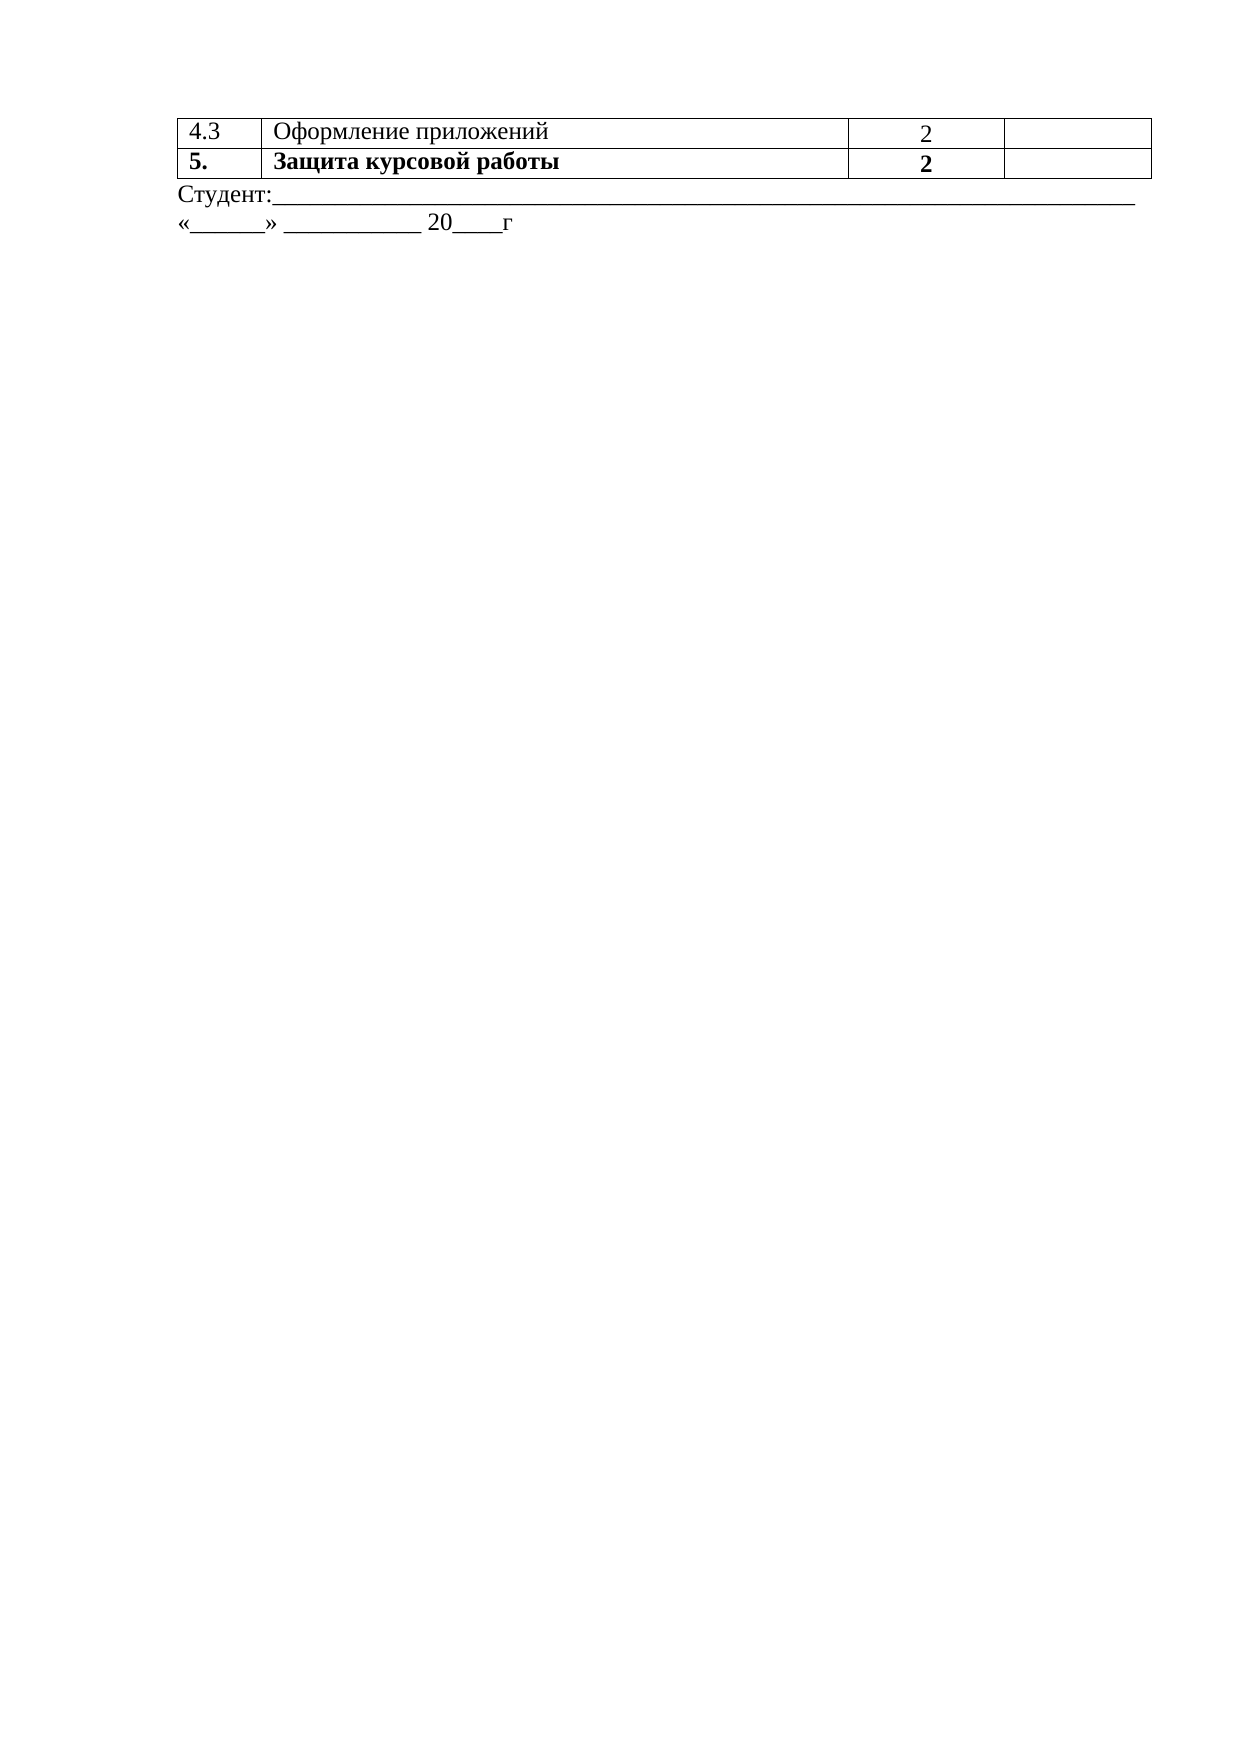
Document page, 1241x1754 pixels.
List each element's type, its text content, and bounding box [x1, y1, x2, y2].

table_cell Оформление приложений [262, 119, 848, 148]
table_cell 5. [178, 149, 261, 178]
table_cell 2 [849, 149, 1004, 178]
table_cell [1005, 149, 1151, 178]
table_cell 4.3 [178, 119, 261, 148]
table_cell Защита курсовой работы [262, 149, 848, 178]
table_cell [1005, 119, 1151, 148]
table_cell 2 [849, 119, 1004, 148]
text Студент:_____________________________________________________________________ «______» ___________ 20____г [177, 179, 1152, 236]
